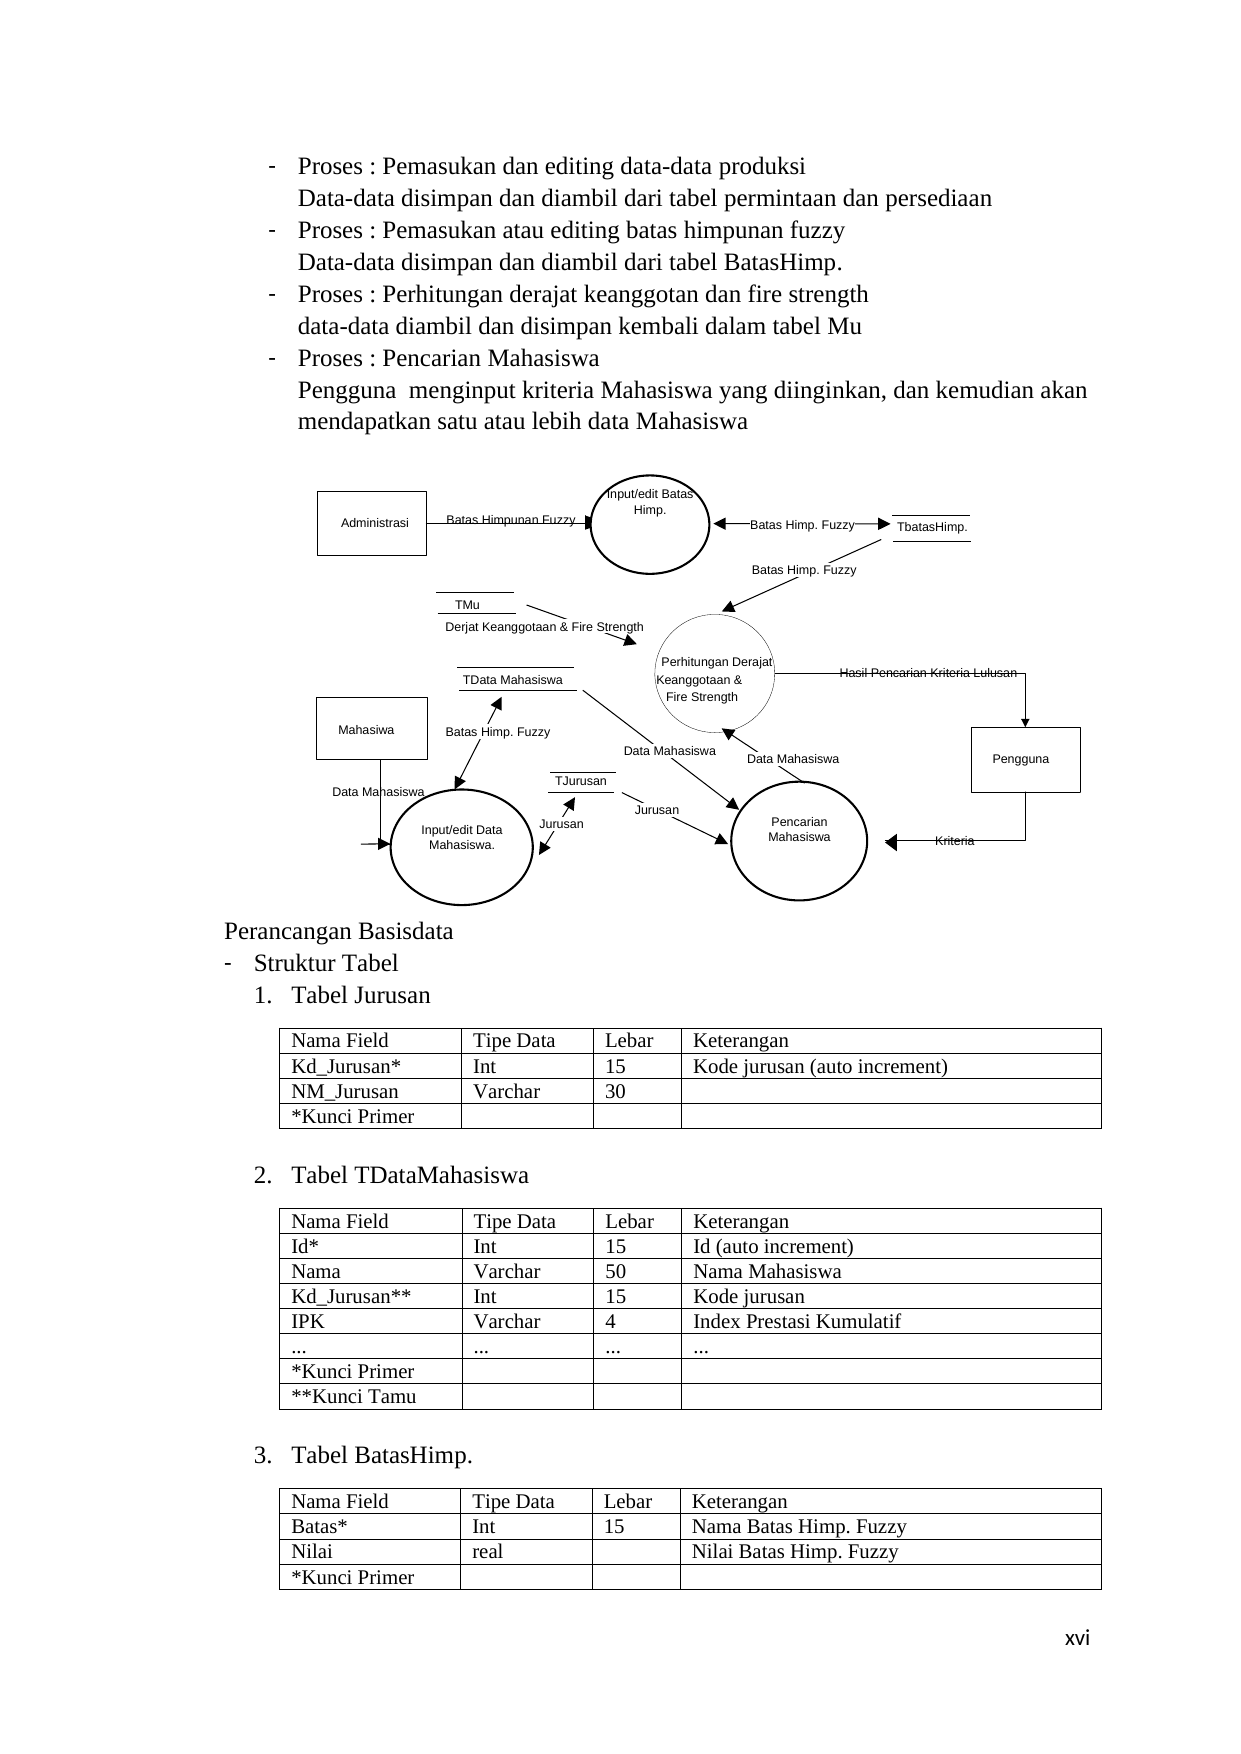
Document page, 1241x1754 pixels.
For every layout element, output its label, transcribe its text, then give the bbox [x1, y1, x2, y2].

table_cell Nilai [280, 1540, 460, 1563]
table_cell ... [280, 1334, 462, 1358]
table_cell ... [594, 1334, 681, 1358]
table_cell Kode jurusan (auto increment) [682, 1054, 1101, 1078]
list Perancangan Basisdata [224, 916, 1090, 944]
table_header Nama Field [280, 1489, 460, 1513]
table_cell Id* [280, 1234, 462, 1258]
table_header Keterangan [682, 1209, 1101, 1233]
table_cell [594, 1104, 681, 1128]
table_cell Varchar [462, 1079, 593, 1103]
table_cell 50 [594, 1259, 681, 1283]
list Proses : Pencarian Mahasiswa [268, 342, 1090, 372]
table_cell real [461, 1540, 592, 1563]
table_cell [682, 1384, 1101, 1408]
table_header Keterangan [682, 1029, 1101, 1052]
table_cell [593, 1565, 680, 1589]
table_cell NM_Jurusan [280, 1079, 461, 1103]
table_header Nama Field [280, 1029, 461, 1052]
table_cell 15 [593, 1514, 680, 1538]
table_cell Index Prestasi Kumulatif [682, 1309, 1101, 1333]
table_cell 30 [594, 1079, 681, 1103]
table_cell [593, 1540, 680, 1563]
table_cell *Kunci Primer [280, 1104, 461, 1128]
table_cell Varchar [463, 1259, 593, 1283]
table_cell [594, 1359, 681, 1383]
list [268, 214, 1090, 244]
table_cell Kd_Jurusan* [280, 1054, 461, 1078]
list Tabel Jurusan [253, 980, 1090, 1008]
table_cell [682, 1104, 1101, 1128]
table_cell Kd_Jurusan** [280, 1284, 462, 1308]
table_cell Nama Mahasiswa [682, 1259, 1101, 1283]
table_cell **Kunci Tamu [280, 1384, 462, 1408]
table_cell [463, 1384, 593, 1408]
list Pengguna menginput kriteria Mahasiswa yang diinginkan, dan kemudian akan mendapatkan satu atau lebih data Mahasiswa [298, 375, 1090, 434]
table_cell Varchar [463, 1309, 593, 1333]
table_cell 4 [594, 1309, 681, 1333]
list Proses : Pemasukan dan editing data-data produksi [268, 150, 1090, 181]
table_cell Int [463, 1234, 593, 1258]
table_cell Int [462, 1054, 593, 1078]
table_header Nama Field [280, 1209, 462, 1233]
table_header Lebar [593, 1489, 680, 1513]
table_header Keterangan [681, 1489, 1101, 1513]
table_cell [594, 1384, 681, 1408]
list data-data diambil dan disimpan kembali dalam tabel Mu [298, 311, 1090, 339]
table_header Tipe Data [463, 1209, 593, 1233]
table_cell *Kunci Primer [280, 1565, 460, 1589]
table_cell [682, 1359, 1101, 1383]
table_cell ... [463, 1334, 593, 1358]
list Data-data disimpan dan diambil dari tabel BatasHimp. [298, 247, 1090, 276]
table_cell 15 [594, 1054, 681, 1078]
table_cell *Kunci Primer [280, 1359, 462, 1383]
table_header Lebar [594, 1209, 681, 1233]
list Tabel TDataMahasiswa [253, 1160, 1090, 1189]
table_cell 15 [594, 1284, 681, 1308]
list Tabel BatasHimp. [253, 1441, 1090, 1469]
table_cell Batas* [280, 1514, 460, 1538]
table_cell Kode jurusan [682, 1284, 1101, 1308]
table_cell Nama [280, 1259, 462, 1283]
list Proses : Perhitungan derajat keanggotan dan fire strength [268, 278, 1090, 308]
table_cell Nama Batas Himp. Fuzzy [681, 1514, 1101, 1538]
table_cell Int [463, 1284, 593, 1308]
table_cell [463, 1359, 593, 1383]
table_cell Int [461, 1514, 592, 1538]
table_header Tipe Data [462, 1029, 593, 1052]
list Data-data disimpan dan diambil dari tabel permintaan dan persediaan [298, 183, 1090, 212]
table_cell 15 [594, 1234, 681, 1258]
table_cell Nilai Batas Himp. Fuzzy [681, 1540, 1101, 1563]
table_cell [462, 1104, 593, 1128]
table_cell [681, 1565, 1101, 1589]
table_cell [461, 1565, 592, 1589]
table_header Tipe Data [461, 1489, 592, 1513]
list Struktur Tabel [224, 947, 1090, 977]
table_cell ... [682, 1334, 1101, 1358]
table_header Lebar [594, 1029, 681, 1052]
table_cell [682, 1079, 1101, 1103]
table_cell Id (auto increment) [682, 1234, 1101, 1258]
table_cell IPK [280, 1309, 462, 1333]
